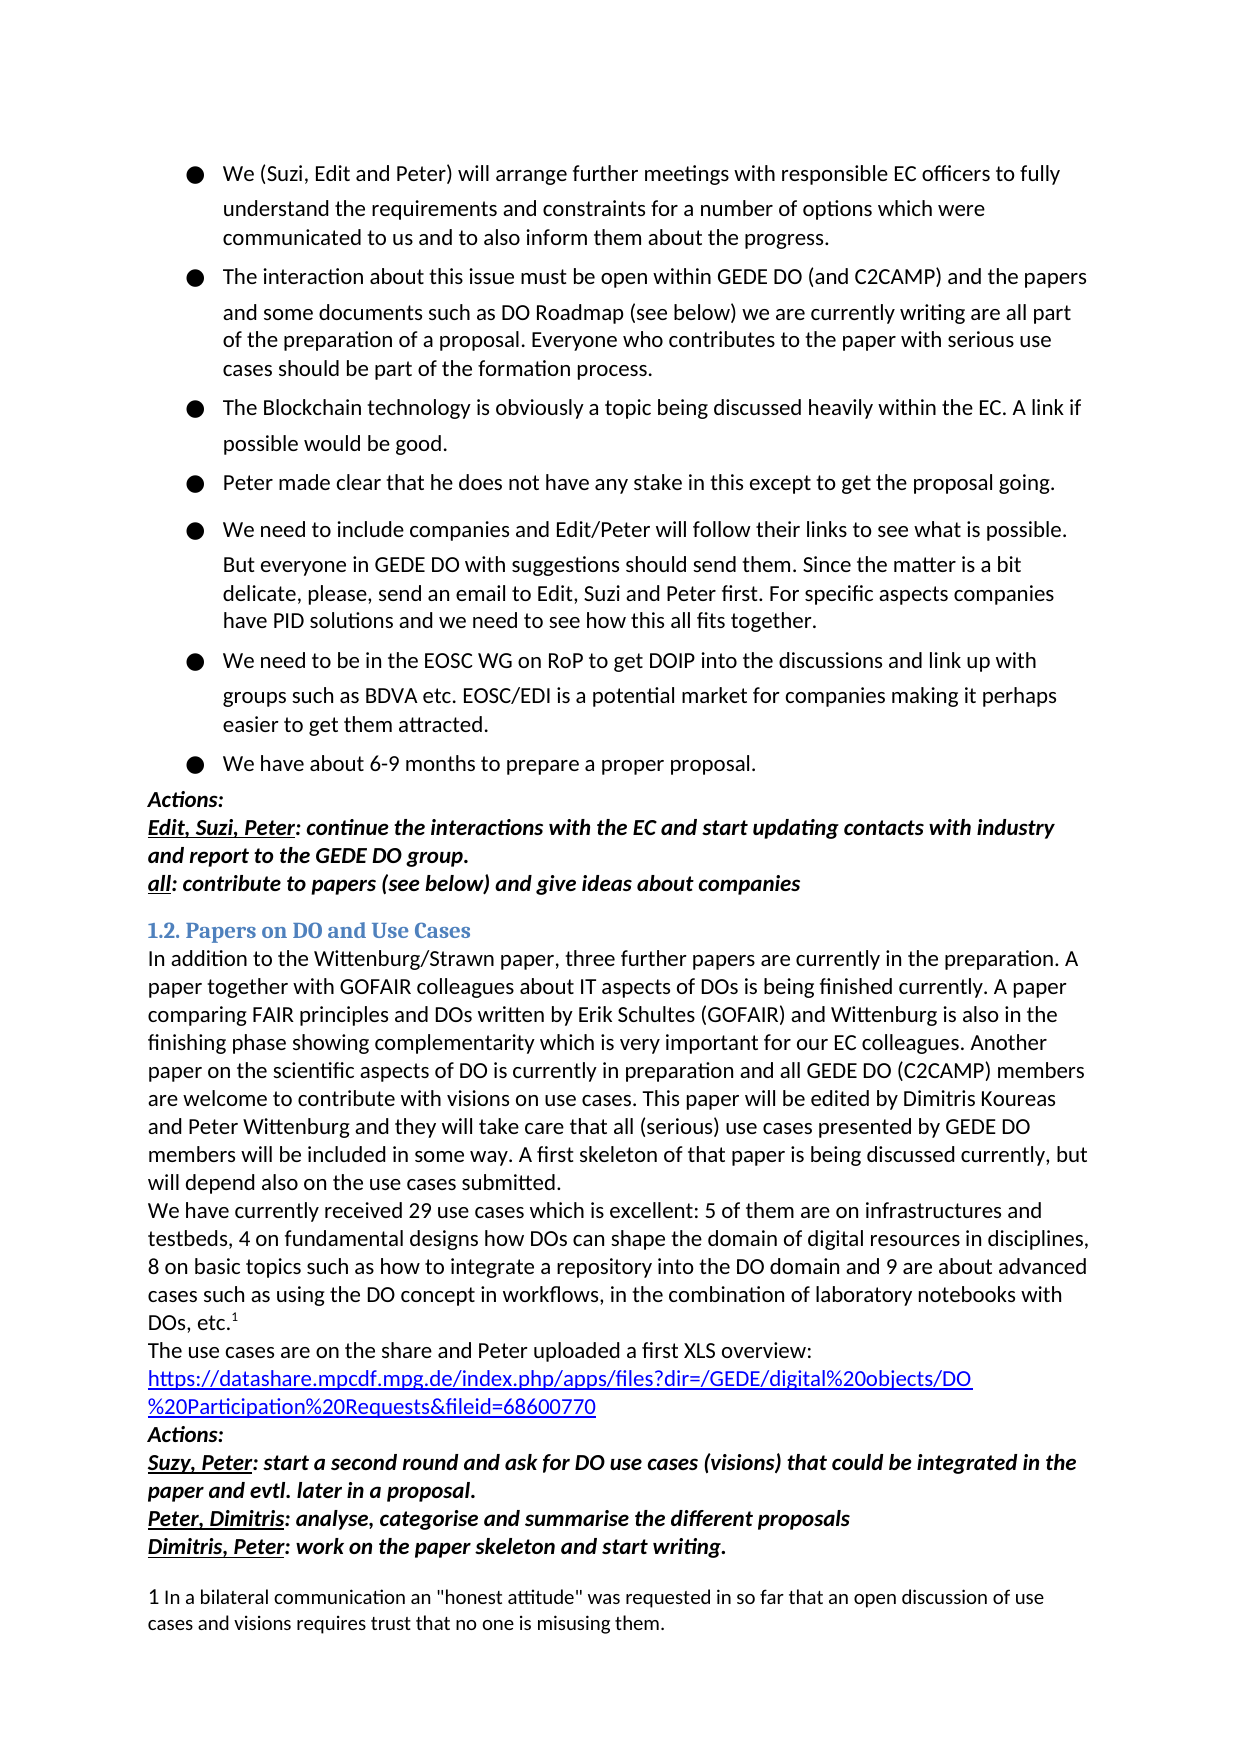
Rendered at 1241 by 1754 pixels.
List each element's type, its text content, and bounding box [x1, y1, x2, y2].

text The use cases are on the share and Peter uploaded a first XLS overview: https://datashare.mpcdf.mpg.de/index.php/apps/files?dir=/GEDE/digital%20objects/DO%20Participation%20Requests&fileid=68600770 [148, 1336, 1093, 1420]
list We have about 6-9 months to prepare a proper proposal. [185, 738, 1093, 785]
text Actions: [148, 785, 1093, 813]
text Peter, Dimitris: analyse, categorise and summarise the different proposals [148, 1504, 1093, 1532]
list The interaction about this issue must be open within GEDE DO (and C2CAMP) and the papers and some documents such as DO Roadmap (see below) we are currently writing are all part of the preparation of a proposal. Everyone who contributes to the paper with serious use cases should be part of the formation process. [185, 251, 1093, 382]
text all: contribute to papers (see below) and give ideas about companies [148, 869, 1093, 897]
text In addition to the Wittenburg/Strawn paper, three further papers are currently in the preparation. A paper together with GOFAIR colleagues about IT aspects of DOs is being finished currently. A paper comparing FAIR principles and DOs written by Erik Schultes (GOFAIR) and Wittenburg is also in the finishing phase showing complementarity which is very important for our EC colleagues. Another paper on the scientific aspects of DO is currently in preparation and all GEDE DO (C2CAMP) members are welcome to contribute with visions on use cases. This paper will be edited by Dimitris Koureas and Peter Wittenburg and they will take care that all (serious) use cases presented by GEDE DO members will be included in some way. A first skeleton of that paper is being discussed currently, but will depend also on the use cases submitted. [148, 944, 1093, 1196]
text Actions: [148, 1420, 1093, 1448]
subtitle 1.2. Papers on DO and Use Cases [148, 918, 1093, 944]
list The Blockchain technology is obviously a topic being discussed heavily within the EC. A link if possible would be good. [185, 382, 1093, 457]
list We need to include companies and Edit/Peter will follow their links to see what is possible. But everyone in GEDE DO with suggestions should send them. Since the matter is a bit delicate, please, send an email to Edit, Suzi and Peter first. For specific aspects companies have PID solutions and we need to see how this all fits together. [185, 504, 1093, 635]
text We have currently received 29 use cases which is excellent: 5 of them are on infrastructures and testbeds, 4 on fundamental designs how DOs can shape the domain of digital resources in disciplines, 8 on basic topics such as how to integrate a repository into the DO domain and 9 are about advanced cases such as using the DO concept in workflows, in the combination of laboratory notebooks with DOs, etc. [148, 1196, 1093, 1336]
list We need to be in the EOSC WG on RoP to get DOIP into the discussions and link up with groups such as BDVA etc. EOSC/EDI is a potential market for companies making it perhaps easier to get them attracted. [185, 635, 1093, 738]
list Peter made clear that he does not have any stake in this except to get the proposal going. [185, 457, 1093, 504]
text Edit, Suzi, Peter: continue the interactions with the EC and start updating contacts with industry and report to the GEDE DO group. [148, 813, 1093, 869]
list We (Suzi, Edit and Peter) will arrange further meetings with responsible EC officers to fully understand the requirements and constraints for a number of options which were communicated to us and to also inform them about the progress. [185, 148, 1093, 251]
text Suzy, Peter: start a second round and ask for DO use cases (visions) that could be integrated in the paper and evtl. later in a proposal. [148, 1448, 1093, 1504]
text Dimitris, Peter: work on the paper skeleton and start writing. [148, 1532, 1093, 1560]
